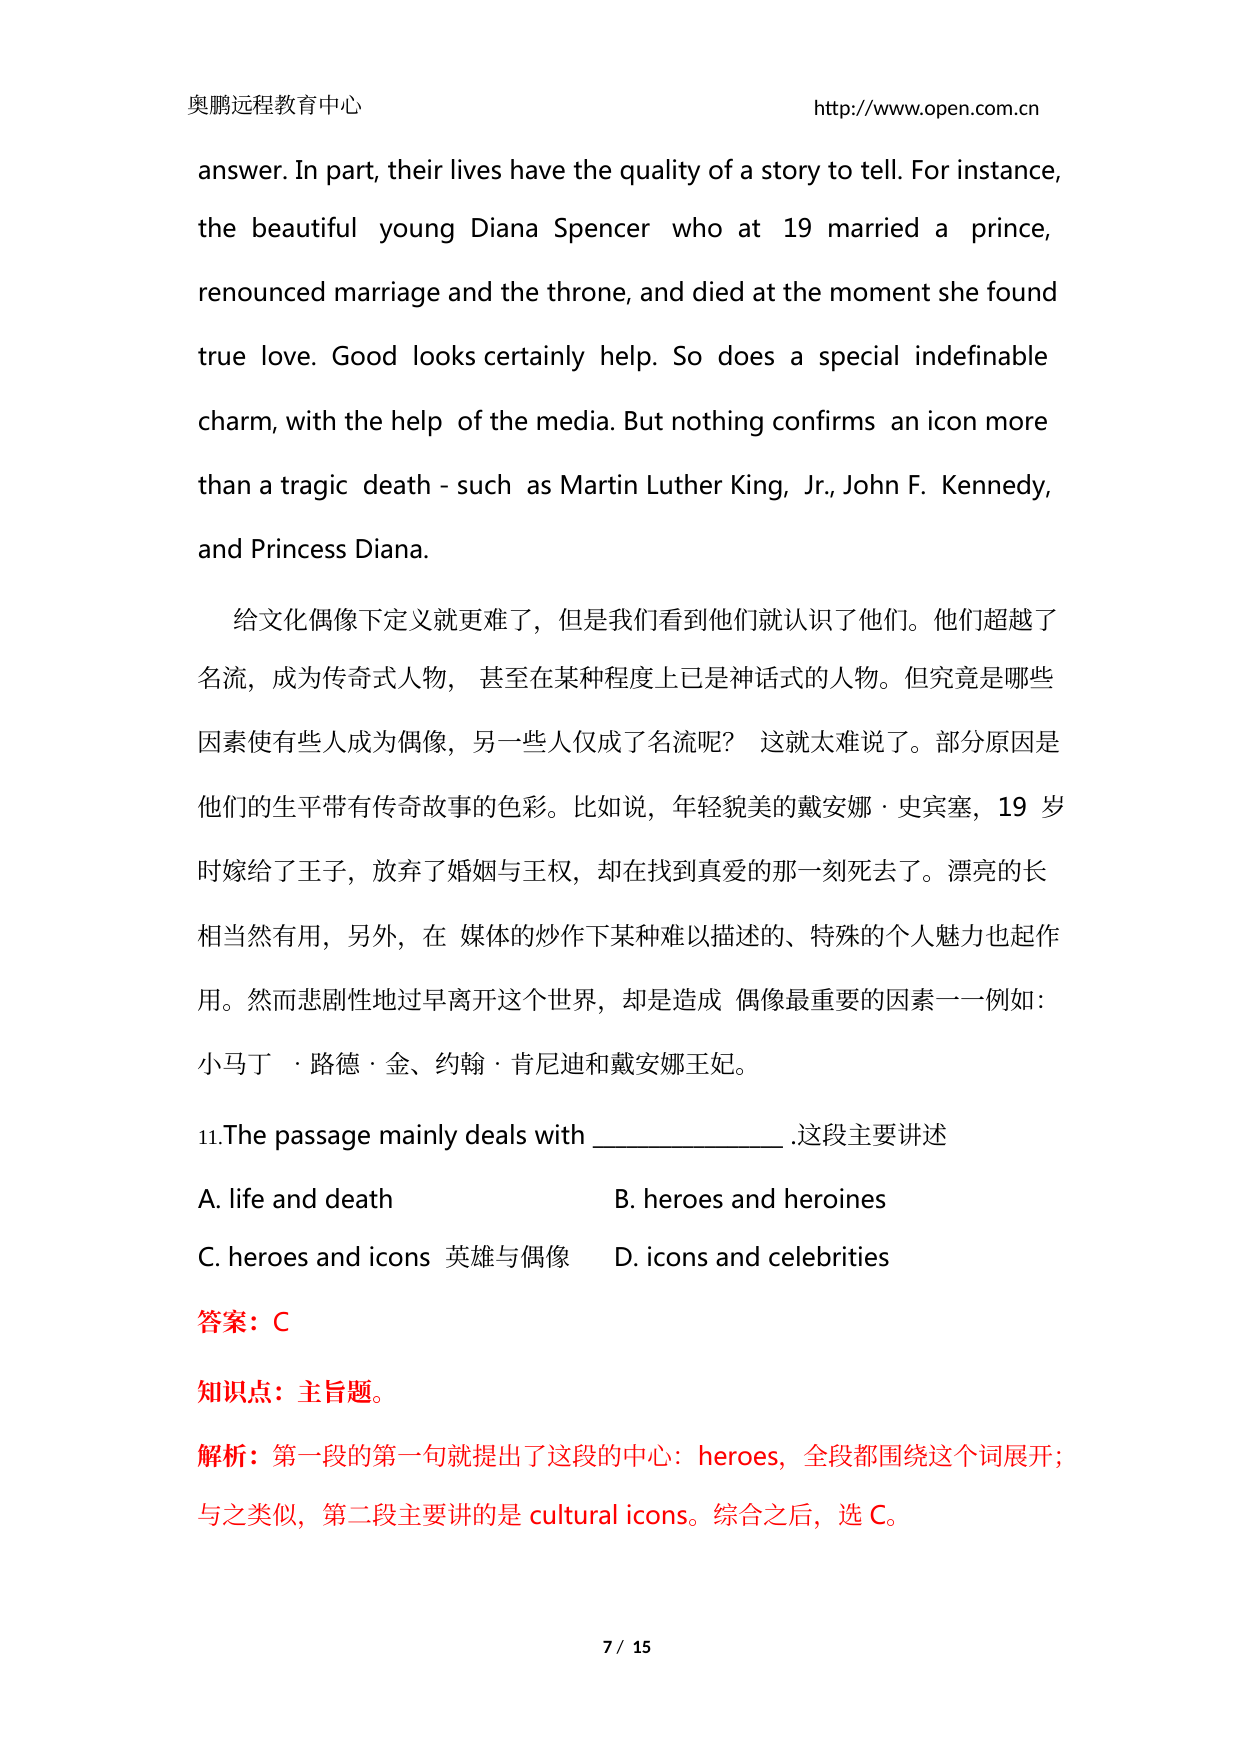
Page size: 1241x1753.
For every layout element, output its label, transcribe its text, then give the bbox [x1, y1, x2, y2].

text the beautiful young Diana Spencer who at 19 married a prince, [198, 186, 1176, 250]
text B. heroes and heroines [614, 1182, 930, 1215]
text 解析：第一段的第一句就提出了这段的中心：heroes，全段都围绕这个词展开； [198, 1439, 1200, 1472]
text true love. Good looks certainly help. So does a special indefinable [198, 314, 1176, 379]
text 答案：C [198, 1279, 624, 1344]
text renounced marriage and the throne, and died at the moment she found [198, 250, 1176, 314]
text 相当然有用，另外，在 媒体的炒作下某种难以描述的、特殊的个人魅力也起作 [198, 893, 1190, 958]
text 给文化偶像下定义就更难了，但是我们看到他们就认识了他们。他们超越了 [233, 603, 1190, 636]
text 知识点：主旨题。 [198, 1375, 435, 1408]
text 奥鹏远程教育中心 [187, 96, 395, 118]
text and Princess Diana. [198, 507, 1176, 572]
text 7 / 15 [603, 1635, 675, 1658]
text 时嫁给了王子，放弃了婚姻与王权，却在找到真爱的那一刻死去了。漂亮的长 [198, 829, 1190, 893]
text D. icons and celebrities [614, 1215, 930, 1279]
text answer. In part, their lives have the quality of a story to tell. For instance, [198, 153, 1176, 186]
text C. heroes and icons 英雄与偶像 [198, 1215, 614, 1279]
text charm, with the help of the media. But nothing confirms an icon more [198, 379, 1176, 443]
text 11.The passage mainly deals with _________________ .这段主要讲述 [198, 1118, 1060, 1151]
text A. life and death [198, 1182, 614, 1215]
text 因素使有些人成为偶像，另一些人仅成了名流呢？ 这就太难说了。部分原因是 [198, 700, 1190, 765]
text 他们的生平带有传奇故事的色彩。比如说，年轻貌美的戴安娜•史宾塞，19 岁 [198, 765, 1190, 829]
text http://www.open.com.cn [814, 94, 1074, 121]
text 与之类似，第二段主要讲的是 cultural icons。综合之后，选 C。 [198, 1472, 1200, 1537]
text than a tragic death - such as Martin Luther King, Jr., John F. Kennedy, [198, 443, 1176, 507]
text 用。然而悲剧性地过早离开这个世界，却是造成 偶像最重要的因素一一例如： [198, 958, 1190, 1022]
text 名流，成为传奇式人物， 甚至在某种程度上已是神话式的人物。但究竟是哪些 [198, 636, 1190, 700]
text 小马丁 •路德•金、约翰•肯尼迪和戴安娜王妃。 [198, 1022, 1190, 1086]
